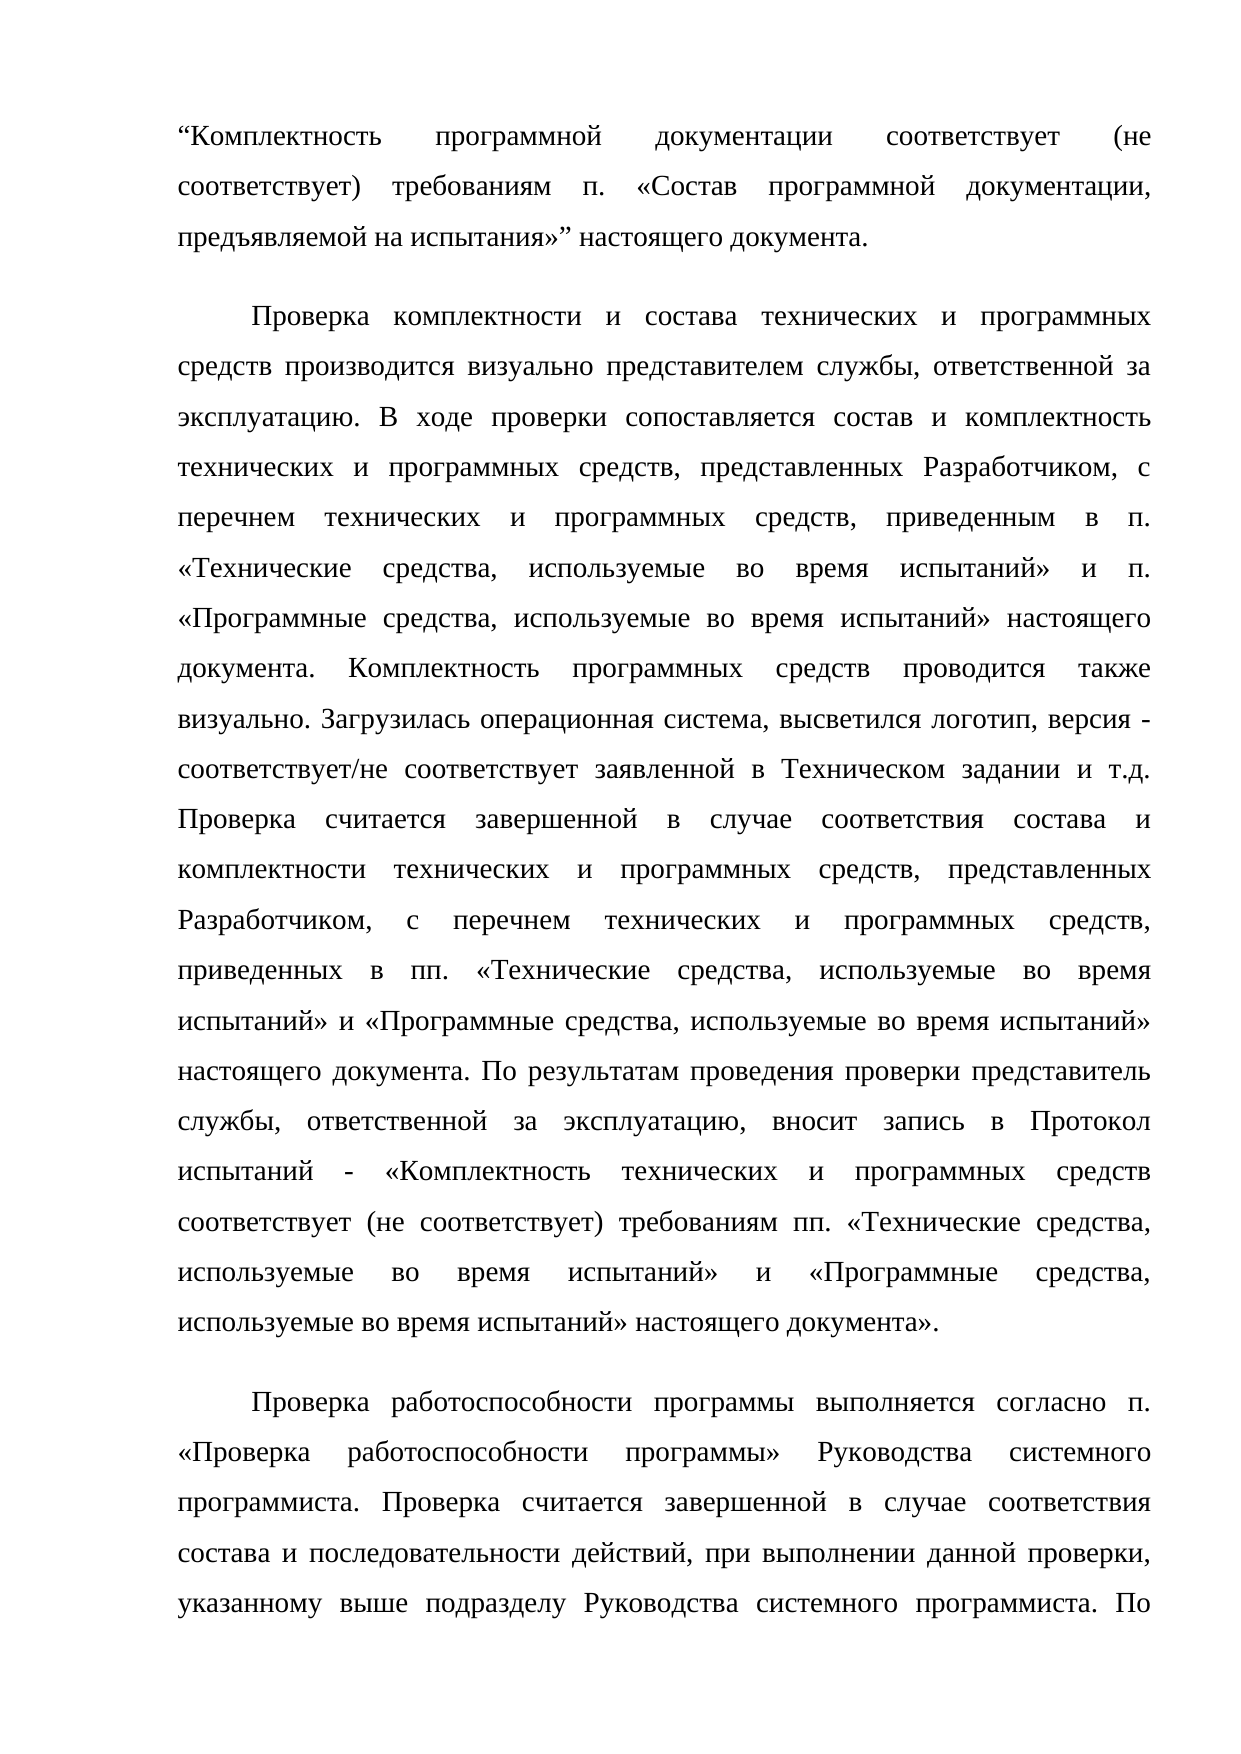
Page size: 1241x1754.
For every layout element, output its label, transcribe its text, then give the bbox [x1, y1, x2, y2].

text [177, 1384, 1152, 1619]
text Проверка комплектности и состава технических и программных средств производится визуально представителем службы, ответственной за эксплуатацию. В ходе проверки сопоставляется состав и комплектность технических и программных средств, представленных Разработчиком, с перечнем технических и программных средств, приведенным в п. «Технические средства, используемые во время испытаний» и п. «Программные средства, используемые во время испытаний» настоящего документа. Комплектность программных средств проводится также визуально. Загрузилась операционная система, высветился логотип, версия - соответствует/не соответствует заявленной в Техническом задании и т.д. Проверка считается завершенной в случае соответствия состава и комплектности технических и программных средств, представленных Разработчиком, с перечнем технических и программных средств, приведенных в пп. «Технические средства, используемые во время испытаний» и «Программные средства, используемые во время испытаний» настоящего документа. По результатам проведения проверки представитель службы, ответственной за эксплуатацию, вносит запись в Протокол испытаний - «Комплектность технических и программных средств соответствует (не соответствует) требованиям пп. «Технические средства, используемые во время испытаний» и «Программные средства, используемые во время испытаний» настоящего документа». [177, 298, 1152, 1338]
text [177, 118, 1152, 252]
